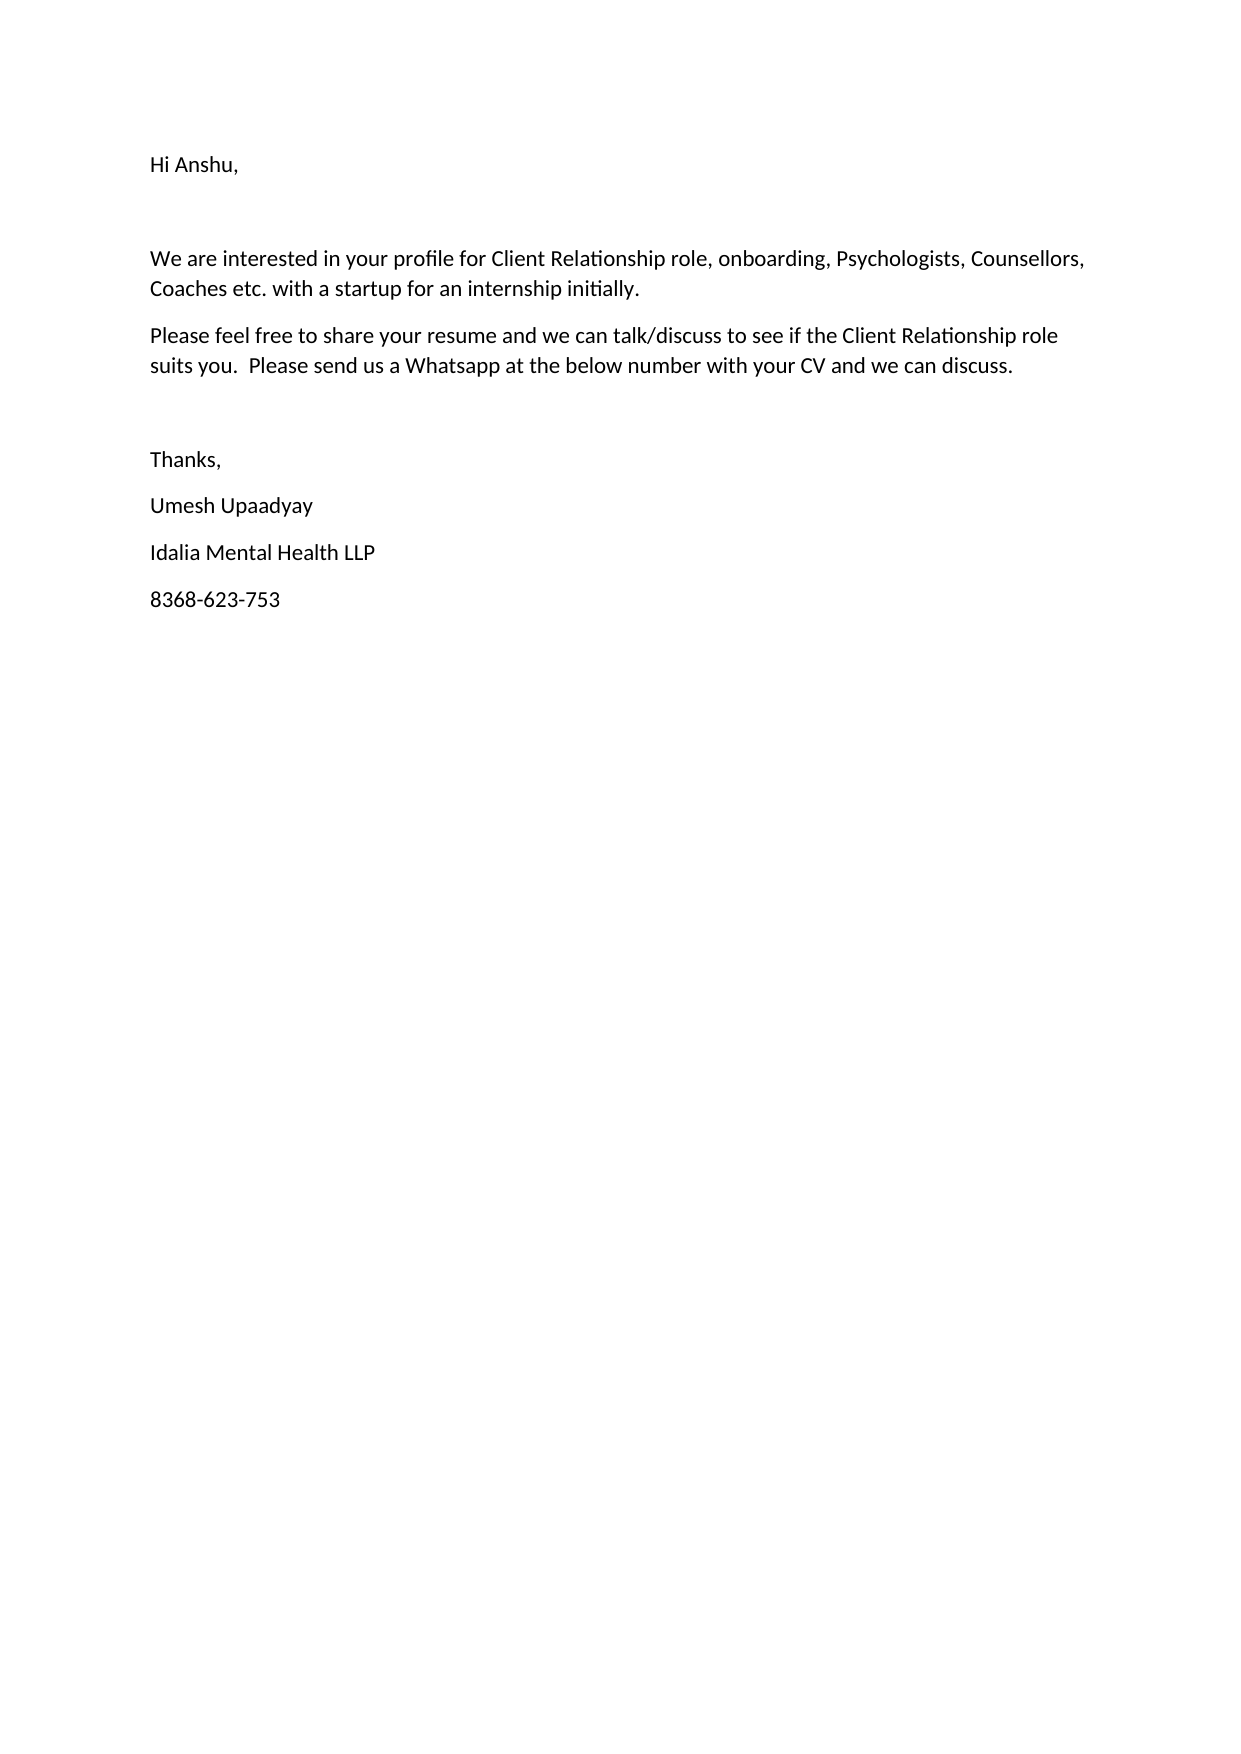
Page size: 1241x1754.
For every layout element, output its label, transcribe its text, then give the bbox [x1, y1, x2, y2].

text Hi Anshu, [150, 150, 1090, 178]
text Umesh Upaadyay [150, 492, 1090, 520]
text We are interested in your profile for Client Relationship role, onboarding, Psychologists, Counsellors, Coaches etc. with a startup for an internship initially. [150, 244, 1090, 302]
text Thanks, [150, 445, 1090, 473]
text 8368-623-753 [150, 585, 1090, 613]
text Please feel free to share your resume and we can talk/discuss to see if the Client Relationship role suits you. Please send us a Whatsapp at the below number with your CV and we can discuss. [150, 321, 1090, 379]
text Idalia Mental Health LLP [150, 538, 1090, 567]
